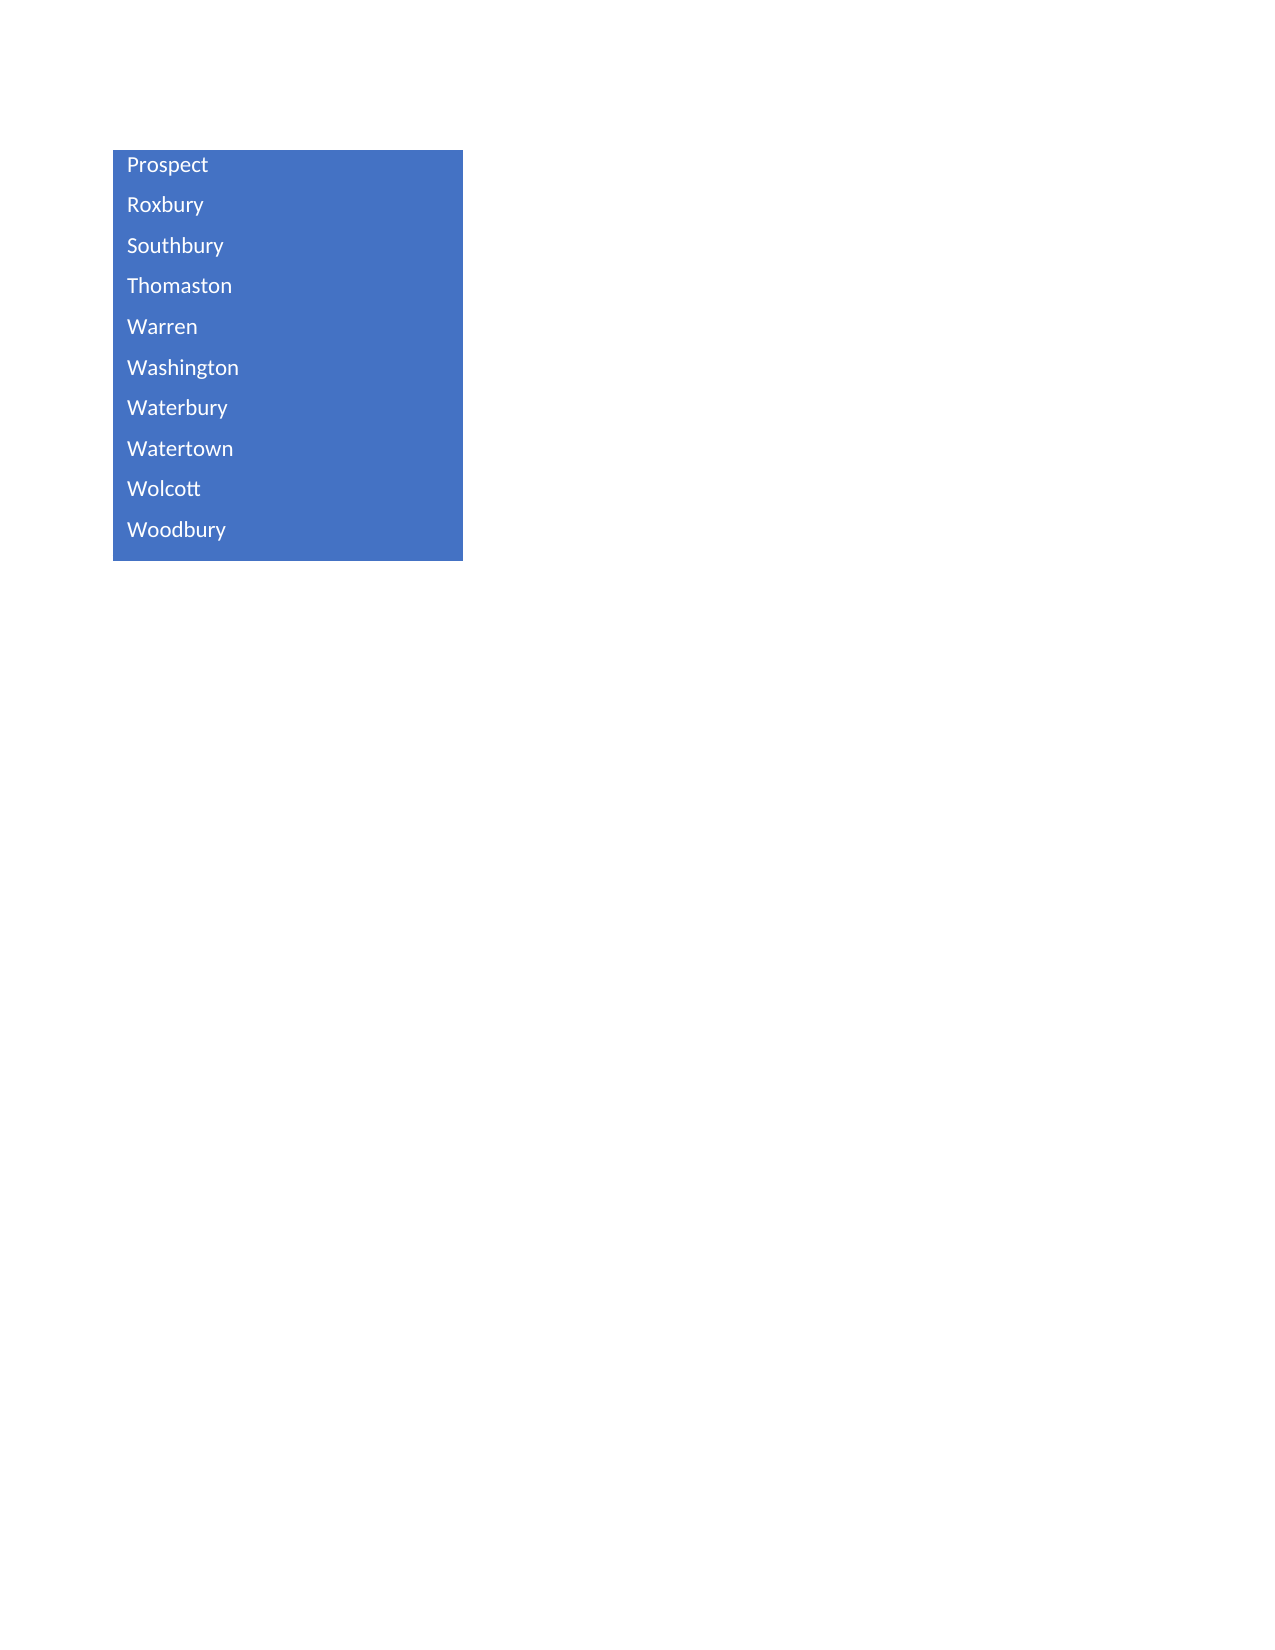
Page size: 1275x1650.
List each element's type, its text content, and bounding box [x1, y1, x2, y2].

table_cell Warren [119, 312, 457, 353]
table_cell Washington [119, 353, 457, 393]
table_cell Woodbury [119, 515, 457, 555]
table_cell Prospect [119, 150, 457, 191]
table_cell Roxbury [119, 191, 457, 231]
table_cell Wolcott [119, 474, 457, 515]
table_cell Thomaston [119, 272, 457, 312]
table_cell Waterbury [119, 393, 457, 434]
table_cell Southbury [119, 231, 457, 272]
table_cell Watertown [119, 434, 457, 474]
